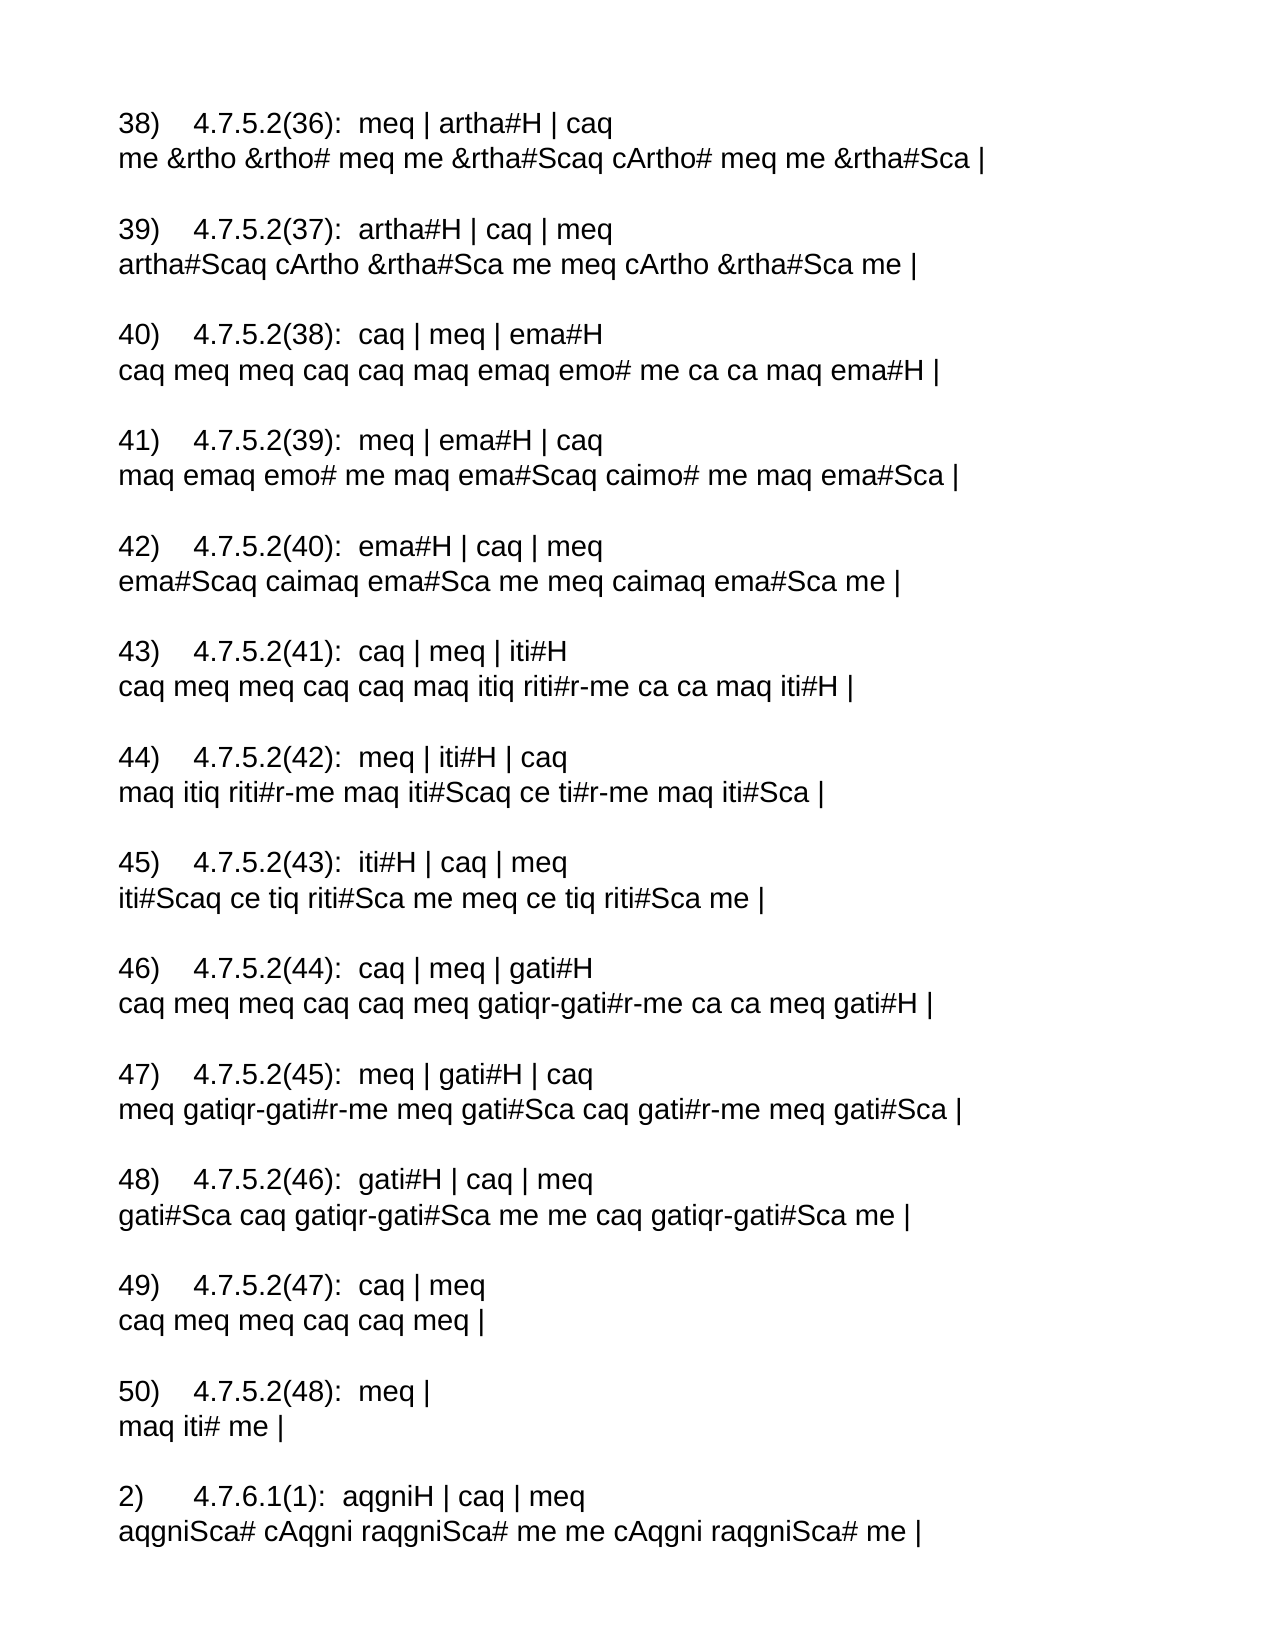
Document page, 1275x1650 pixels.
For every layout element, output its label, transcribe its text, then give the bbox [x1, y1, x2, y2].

text 40) 4.7.5.2(38): caq | meq | ema#H [118, 317, 1204, 351]
text 43) 4.7.5.2(41): caq | meq | iti#H [118, 634, 1204, 668]
text caq meq meq caq caq meq | [118, 1303, 1204, 1337]
text maq iti# me | [118, 1409, 1204, 1442]
text 50) 4.7.5.2(48): meq | [118, 1373, 1204, 1407]
text ema#Scaq caimaq ema#Sca me meq caimaq ema#Sca me | [118, 564, 1204, 597]
text 42) 4.7.5.2(40): ema#H | caq | meq [118, 528, 1204, 562]
text maq emaq emo# me maq ema#Scaq caimo# me maq ema#Sca | [118, 458, 1204, 492]
text artha#Scaq cArtho &rtha#Sca me meq cArtho &rtha#Sca me | [118, 247, 1204, 280]
text 45) 4.7.5.2(43): iti#H | caq | meq [118, 845, 1204, 879]
text 39) 4.7.5.2(37): artha#H | caq | meq [118, 212, 1204, 245]
text caq meq meq caq caq maq emaq emo# me ca ca maq ema#H | [118, 352, 1204, 386]
text gati#Sca caq gatiqr-gati#Sca me me caq gatiqr-gati#Sca me | [118, 1197, 1204, 1231]
text meq gatiqr-gati#r-me meq gati#Sca caq gati#r-me meq gati#Sca | [118, 1092, 1204, 1125]
text caq meq meq caq caq maq itiq riti#r-me ca ca maq iti#H | [118, 669, 1204, 703]
text iti#Scaq ce tiq riti#Sca me meq ce tiq riti#Sca me | [118, 881, 1204, 914]
text 38) 4.7.5.2(36): meq | artha#H | caq [118, 106, 1204, 139]
text 44) 4.7.5.2(42): meq | iti#H | caq [118, 740, 1204, 773]
text 47) 4.7.5.2(45): meq | gati#H | caq [118, 1057, 1204, 1090]
text caq meq meq caq caq meq gatiqr-gati#r-me ca ca meq gati#H | [118, 986, 1204, 1020]
text me &rtho &rtho# meq me &rtha#Scaq cArtho# meq me &rtha#Sca | [118, 141, 1204, 175]
text 49) 4.7.5.2(47): caq | meq [118, 1268, 1204, 1301]
text 2) 4.7.6.1(1): aqgniH | caq | meq [118, 1479, 1204, 1513]
text maq itiq riti#r-me maq iti#Scaq ce ti#r-me maq iti#Sca | [118, 775, 1204, 808]
text 41) 4.7.5.2(39): meq | ema#H | caq [118, 423, 1204, 456]
text 46) 4.7.5.2(44): caq | meq | gati#H [118, 951, 1204, 984]
text 48) 4.7.5.2(46): gati#H | caq | meq [118, 1162, 1204, 1196]
text aqgniSca# cAqgni raqgniSca# me me cAqgni raqgniSca# me | [118, 1514, 1204, 1548]
